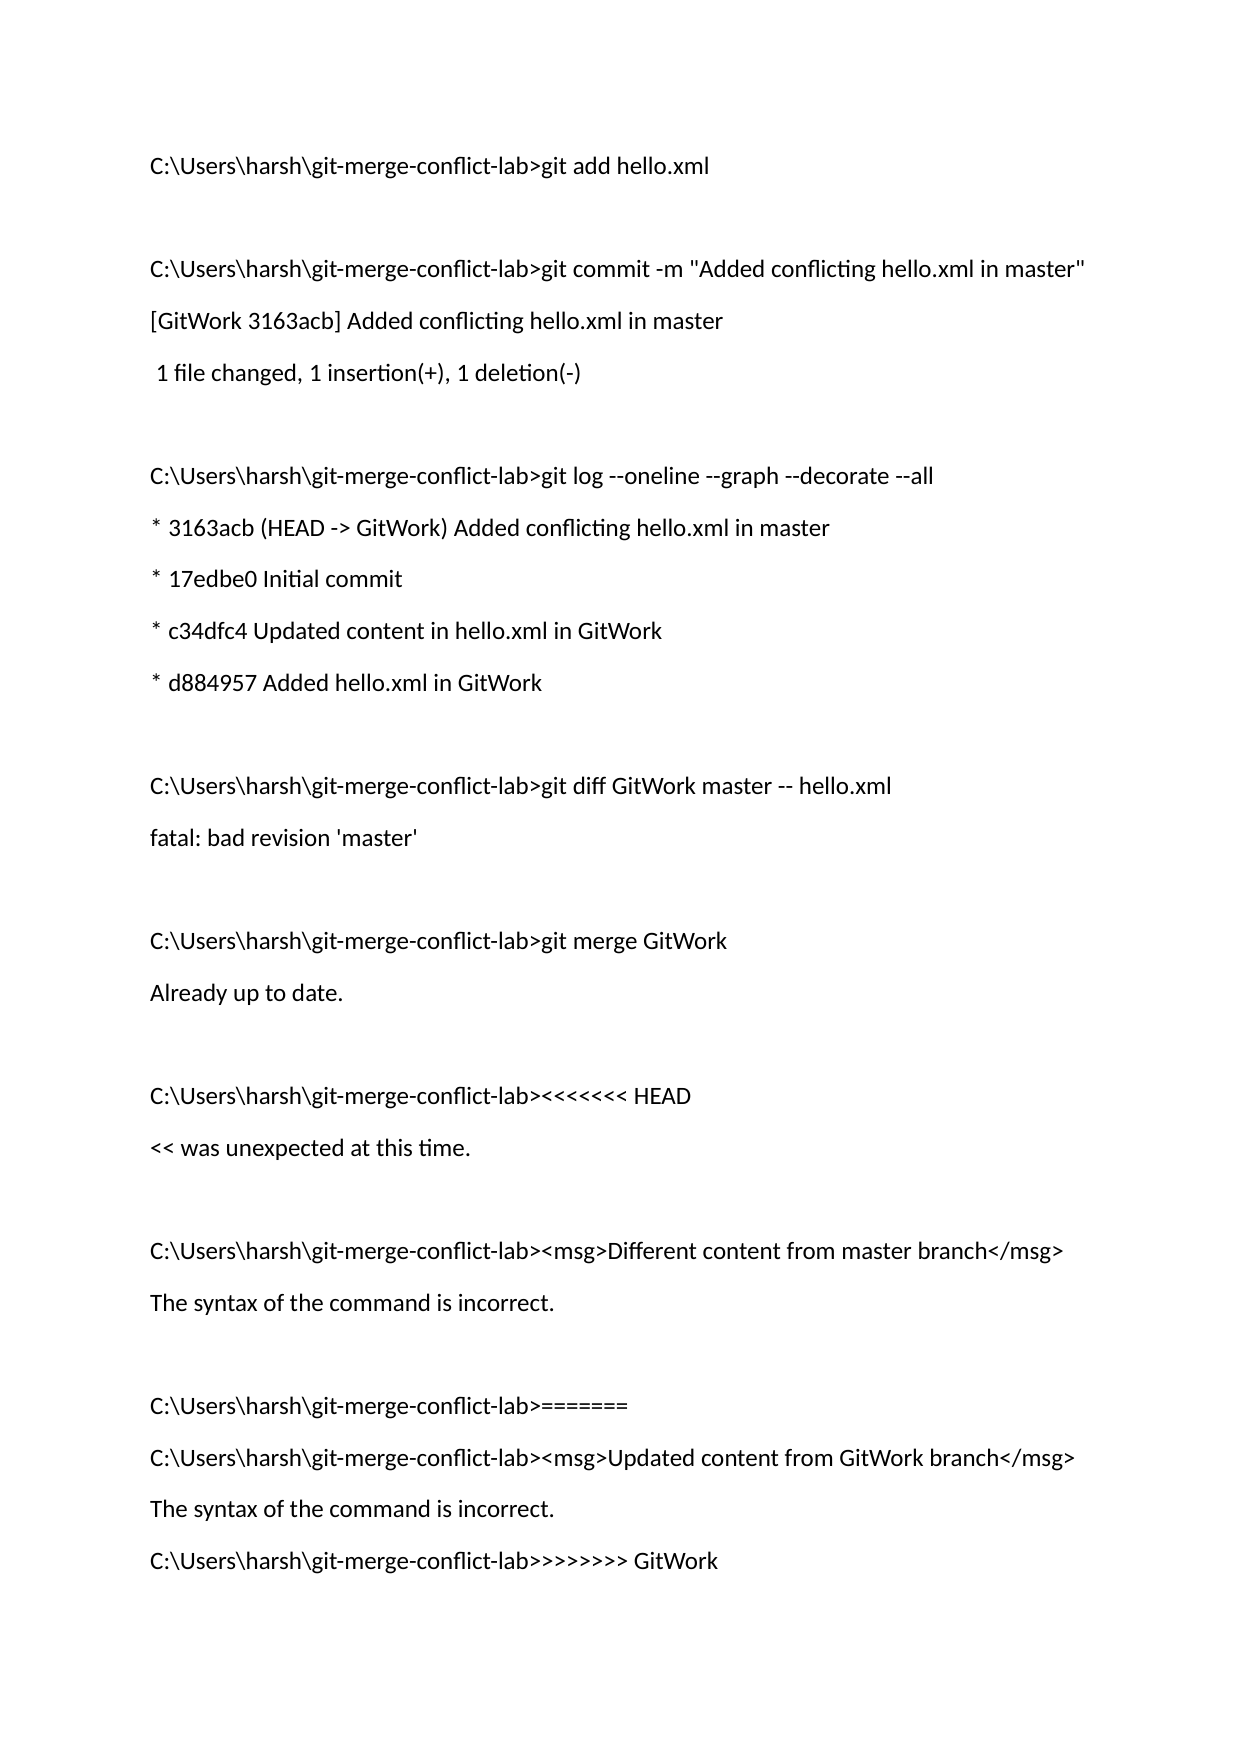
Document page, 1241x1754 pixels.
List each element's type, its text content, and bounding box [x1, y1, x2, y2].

text << was unexpected at this time. [150, 1132, 1090, 1162]
text C:\Users\harsh\git-merge-conflict-lab><msg>Updated content from GitWork branch</msg> [150, 1442, 1090, 1472]
text The syntax of the command is incorrect. [150, 1493, 1090, 1524]
text C:\Users\harsh\git-merge-conflict-lab><msg>Different content from master branch</msg> [150, 1235, 1090, 1266]
text C:\Users\harsh\git-merge-conflict-lab>>>>>>>> GitWork [150, 1545, 1090, 1576]
text C:\Users\harsh\git-merge-conflict-lab>git merge GitWork [150, 925, 1090, 956]
text C:\Users\harsh\git-merge-conflict-lab>git diff GitWork master -- hello.xml [150, 770, 1090, 801]
text Already up to date. [150, 977, 1090, 1007]
text * c34dfc4 Updated content in hello.xml in GitWork [150, 615, 1090, 646]
text The syntax of the command is incorrect. [150, 1287, 1090, 1317]
text * 17edbe0 Initial commit [150, 563, 1090, 594]
text [GitWork 3163acb] Added conflicting hello.xml in master [150, 305, 1090, 336]
text C:\Users\harsh\git-merge-conflict-lab>git add hello.xml [150, 150, 1090, 181]
text * 3163acb (HEAD -> GitWork) Added conflicting hello.xml in master [150, 512, 1090, 542]
text fatal: bad revision 'master' [150, 822, 1090, 852]
text C:\Users\harsh\git-merge-conflict-lab>======= [150, 1390, 1090, 1421]
text * d884957 Added hello.xml in GitWork [150, 667, 1090, 697]
text C:\Users\harsh\git-merge-conflict-lab>git commit -m "Added conflicting hello.xml in master" [150, 253, 1090, 284]
text 1 file changed, 1 insertion(+), 1 deletion(-) [150, 357, 1090, 387]
text C:\Users\harsh\git-merge-conflict-lab>git log --oneline --graph --decorate --all [150, 460, 1090, 491]
text C:\Users\harsh\git-merge-conflict-lab><<<<<<< HEAD [150, 1080, 1090, 1111]
